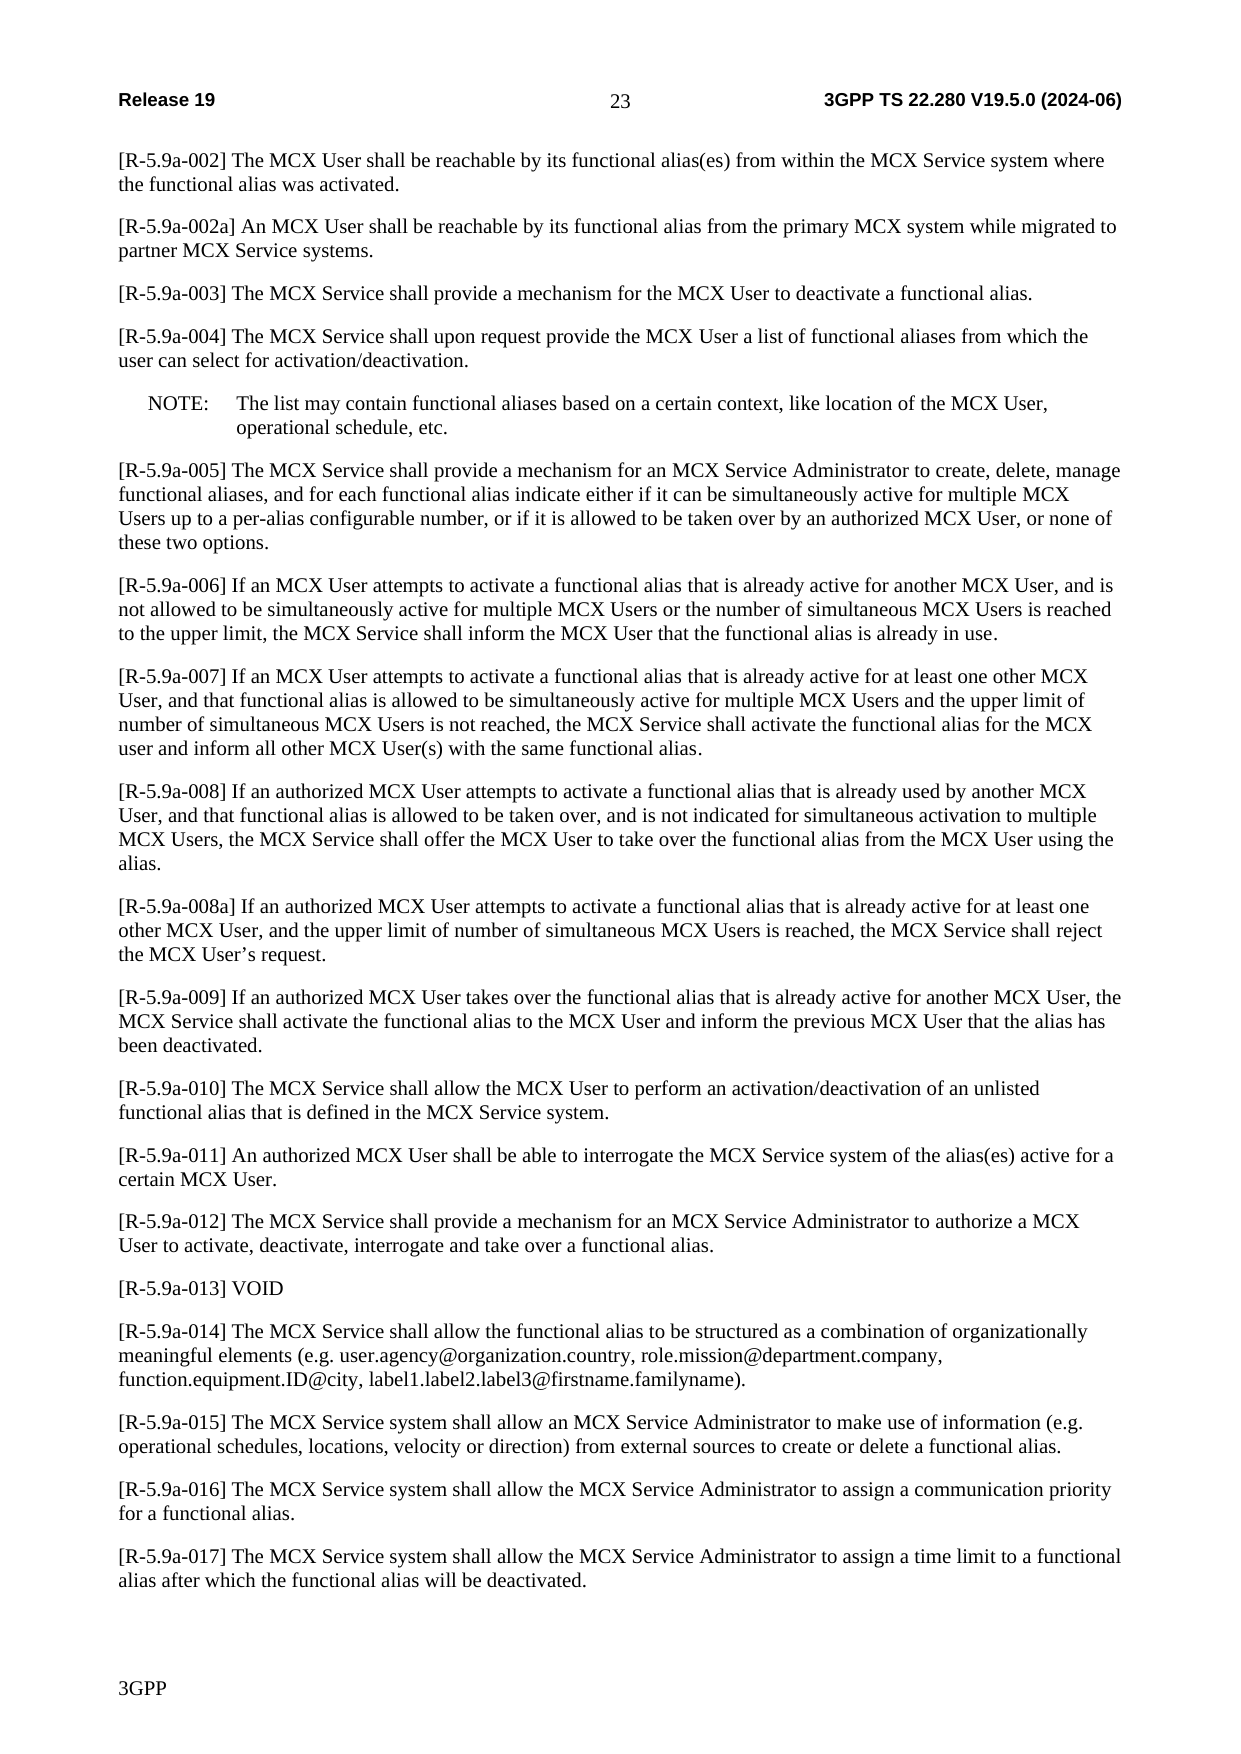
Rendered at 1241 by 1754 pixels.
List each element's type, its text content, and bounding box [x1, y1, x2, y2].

text [R-5.9a-007] If an MCX User attempts to activate a functional alias that is already active for at least one other MCX User, and that functional alias is allowed to be simultaneously active for multiple MCX Users and the upper limit of number of simultaneous MCX Users is not reached, the MCX Service shall activate the functional alias for the MCX user and inform all other MCX User(s) with the same functional alias. [118, 664, 1122, 760]
text [R-5.9a-002a] An MCX User shall be reachable by its functional alias from the primary MCX system while migrated to partner MCX Service systems. [118, 214, 1122, 262]
text [R-5.9a-014] The MCX Service shall allow the functional alias to be structured as a combination of organizationally meaningful elements (e.g. user.agency@organization.country, role.mission@department.company, function.equipment.ID@city, label1.label2.label3@firstname.familyname). [118, 1319, 1122, 1391]
text [R-5.9a-006] If an MCX User attempts to activate a functional alias that is already active for another MCX User, and is not allowed to be simultaneously active for multiple MCX Users or the number of simultaneous MCX Users is reached to the upper limit, the MCX Service shall inform the MCX User that the functional alias is already in use. [118, 573, 1122, 645]
text [R-5.9a-016] The MCX Service system shall allow the MCX Service Administrator to assign a communication priority for a functional alias. [118, 1477, 1122, 1525]
text [R-5.9a-013] VOID [118, 1276, 1122, 1300]
text [R-5.9a-012] The MCX Service shall provide a mechanism for an MCX Service Administrator to authorize a MCX User to activate, deactivate, interrogate and take over a functional alias. [118, 1209, 1122, 1257]
text [R-5.9a-011] An authorized MCX User shall be able to interrogate the MCX Service system of the alias(es) active for a certain MCX User. [118, 1142, 1122, 1191]
text [R-5.9a-008] If an authorized MCX User attempts to activate a functional alias that is already used by another MCX User, and that functional alias is allowed to be taken over, and is not indicated for simultaneous activation to multiple MCX Users, the MCX Service shall offer the MCX User to take over the functional alias from the MCX User using the alias. [118, 779, 1122, 875]
text [R-5.9a-005] The MCX Service shall provide a mechanism for an MCX Service Administrator to create, delete, manage functional aliases, and for each functional alias indicate either if it can be simultaneously active for multiple MCX Users up to a per-alias configurable number, or if it is allowed to be taken over by an authorized MCX User, or none of these two options. [118, 458, 1122, 554]
text [R-5.9a-015] The MCX Service system shall allow an MCX Service Administrator to make use of information (e.g. operational schedules, locations, velocity or direction) from external sources to create or delete a functional alias. [118, 1410, 1122, 1458]
text [R-5.9a-017] The MCX Service system shall allow the MCX Service Administrator to assign a time limit to a functional alias after which the functional alias will be deactivated. [118, 1544, 1122, 1592]
text [R-5.9a-003] The MCX Service shall provide a mechanism for the MCX User to deactivate a functional alias. [118, 281, 1122, 305]
text [R-5.9a-004] The MCX Service shall upon request provide the MCX User a list of functional aliases from which the user can select for activation/deactivation. [118, 324, 1122, 372]
text NOTE: The list may contain functional aliases based on a certain context, like location of the MCX User, operational schedule, etc. [148, 391, 1122, 439]
text [R-5.9a-009] If an authorized MCX User takes over the functional alias that is already active for another MCX User, the MCX Service shall activate the functional alias to the MCX User and inform the previous MCX User that the alias has been deactivated. [118, 985, 1122, 1057]
text [R-5.9a-002] The MCX User shall be reachable by its functional alias(es) from within the MCX Service system where the functional alias was activated. [118, 147, 1122, 196]
text [R-5.9a-008a] If an authorized MCX User attempts to activate a functional alias that is already active for at least one other MCX User, and the upper limit of number of simultaneous MCX Users is reached, the MCX Service shall reject the MCX User’s request. [118, 894, 1122, 966]
text [R-5.9a-010] The MCX Service shall allow the MCX User to perform an activation/deactivation of an unlisted functional alias that is defined in the MCX Service system. [118, 1076, 1122, 1124]
